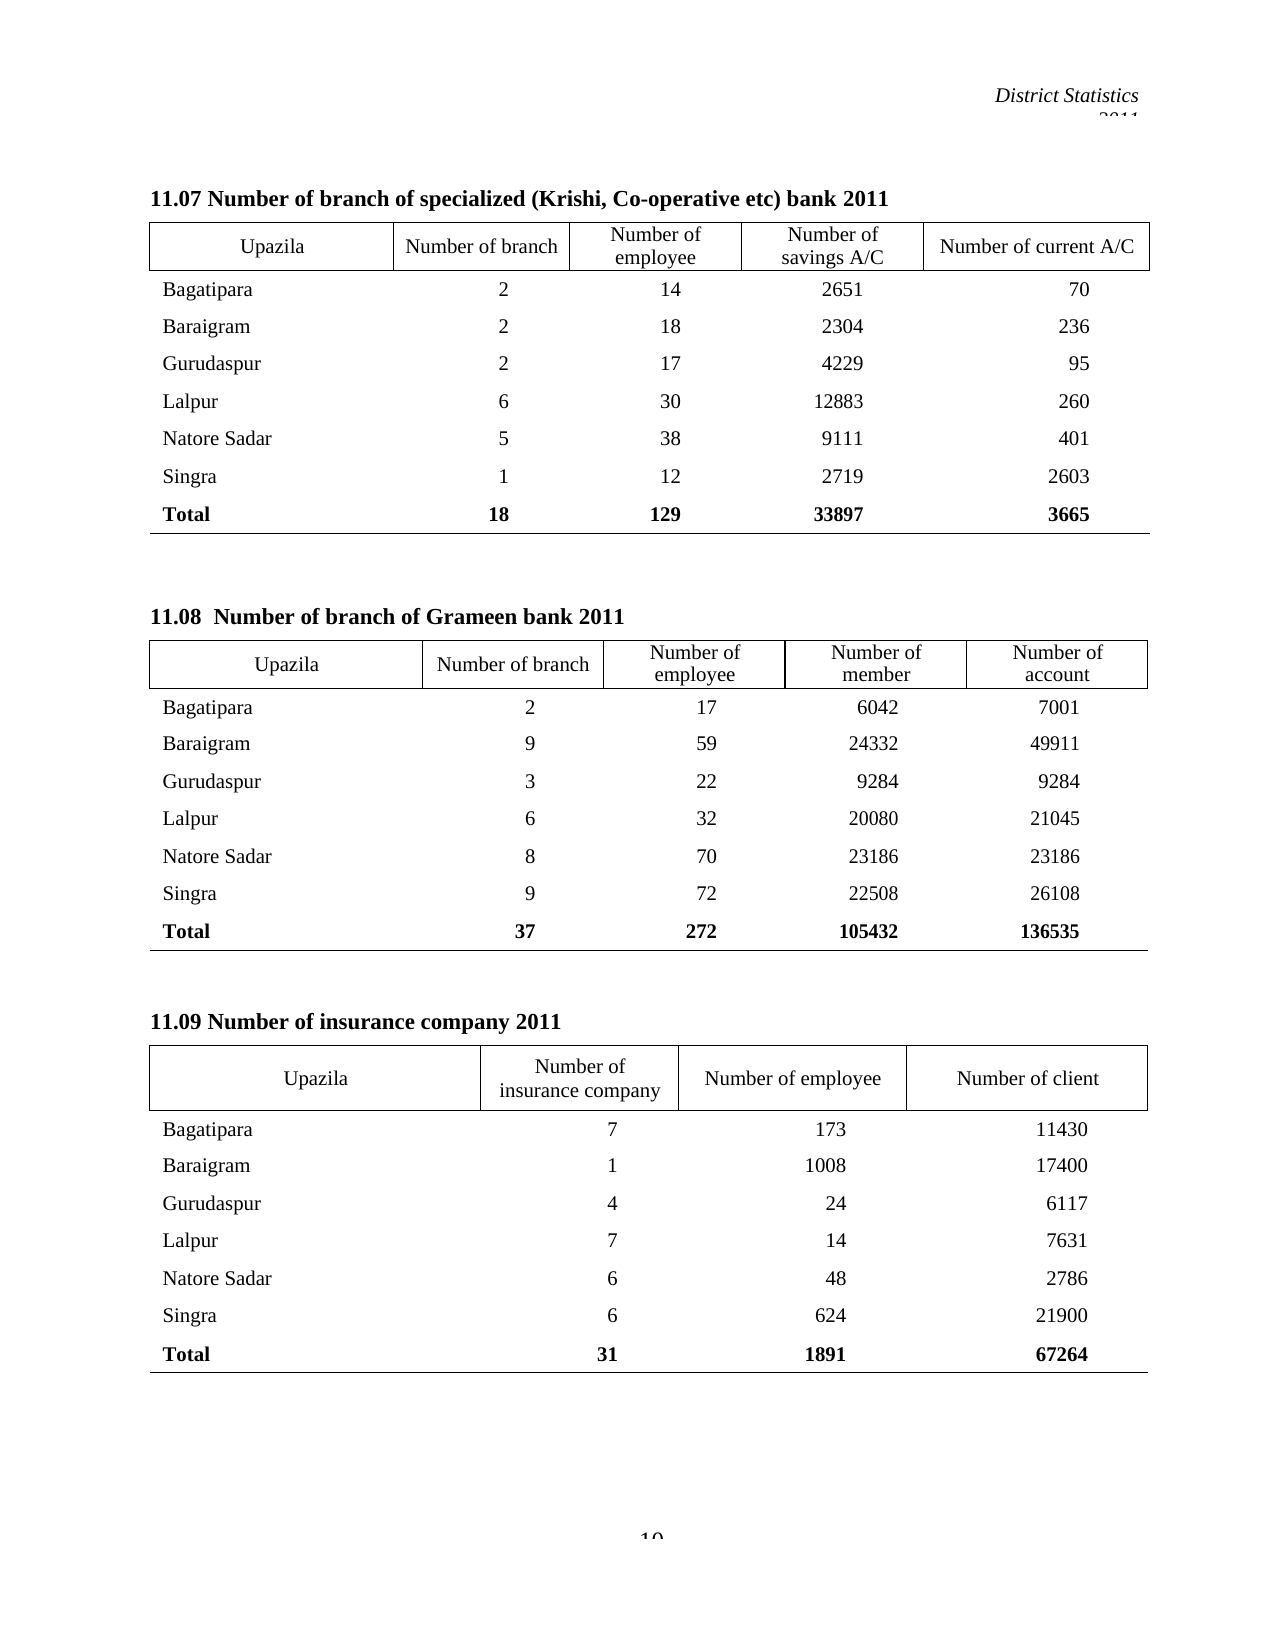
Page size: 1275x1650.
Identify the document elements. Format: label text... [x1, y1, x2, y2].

list Number of insurance company 2011 [150, 1008, 1179, 1035]
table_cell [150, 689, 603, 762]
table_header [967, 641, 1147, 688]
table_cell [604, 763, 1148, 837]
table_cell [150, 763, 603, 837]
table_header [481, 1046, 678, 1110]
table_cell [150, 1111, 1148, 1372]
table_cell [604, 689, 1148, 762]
list Number of branch of specialized (Krishi, Co-operative etc) bank 2011 [150, 185, 1179, 212]
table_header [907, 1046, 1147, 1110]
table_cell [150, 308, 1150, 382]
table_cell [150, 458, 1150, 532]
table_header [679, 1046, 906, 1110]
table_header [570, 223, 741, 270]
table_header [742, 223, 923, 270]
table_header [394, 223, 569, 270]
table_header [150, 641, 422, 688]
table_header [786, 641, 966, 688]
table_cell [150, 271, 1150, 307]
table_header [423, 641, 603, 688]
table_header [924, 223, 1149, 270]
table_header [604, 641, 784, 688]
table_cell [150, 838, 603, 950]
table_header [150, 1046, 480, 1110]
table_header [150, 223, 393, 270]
list Number of branch of Grameen bank 2011 [150, 603, 1179, 629]
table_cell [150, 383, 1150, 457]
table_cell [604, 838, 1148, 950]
